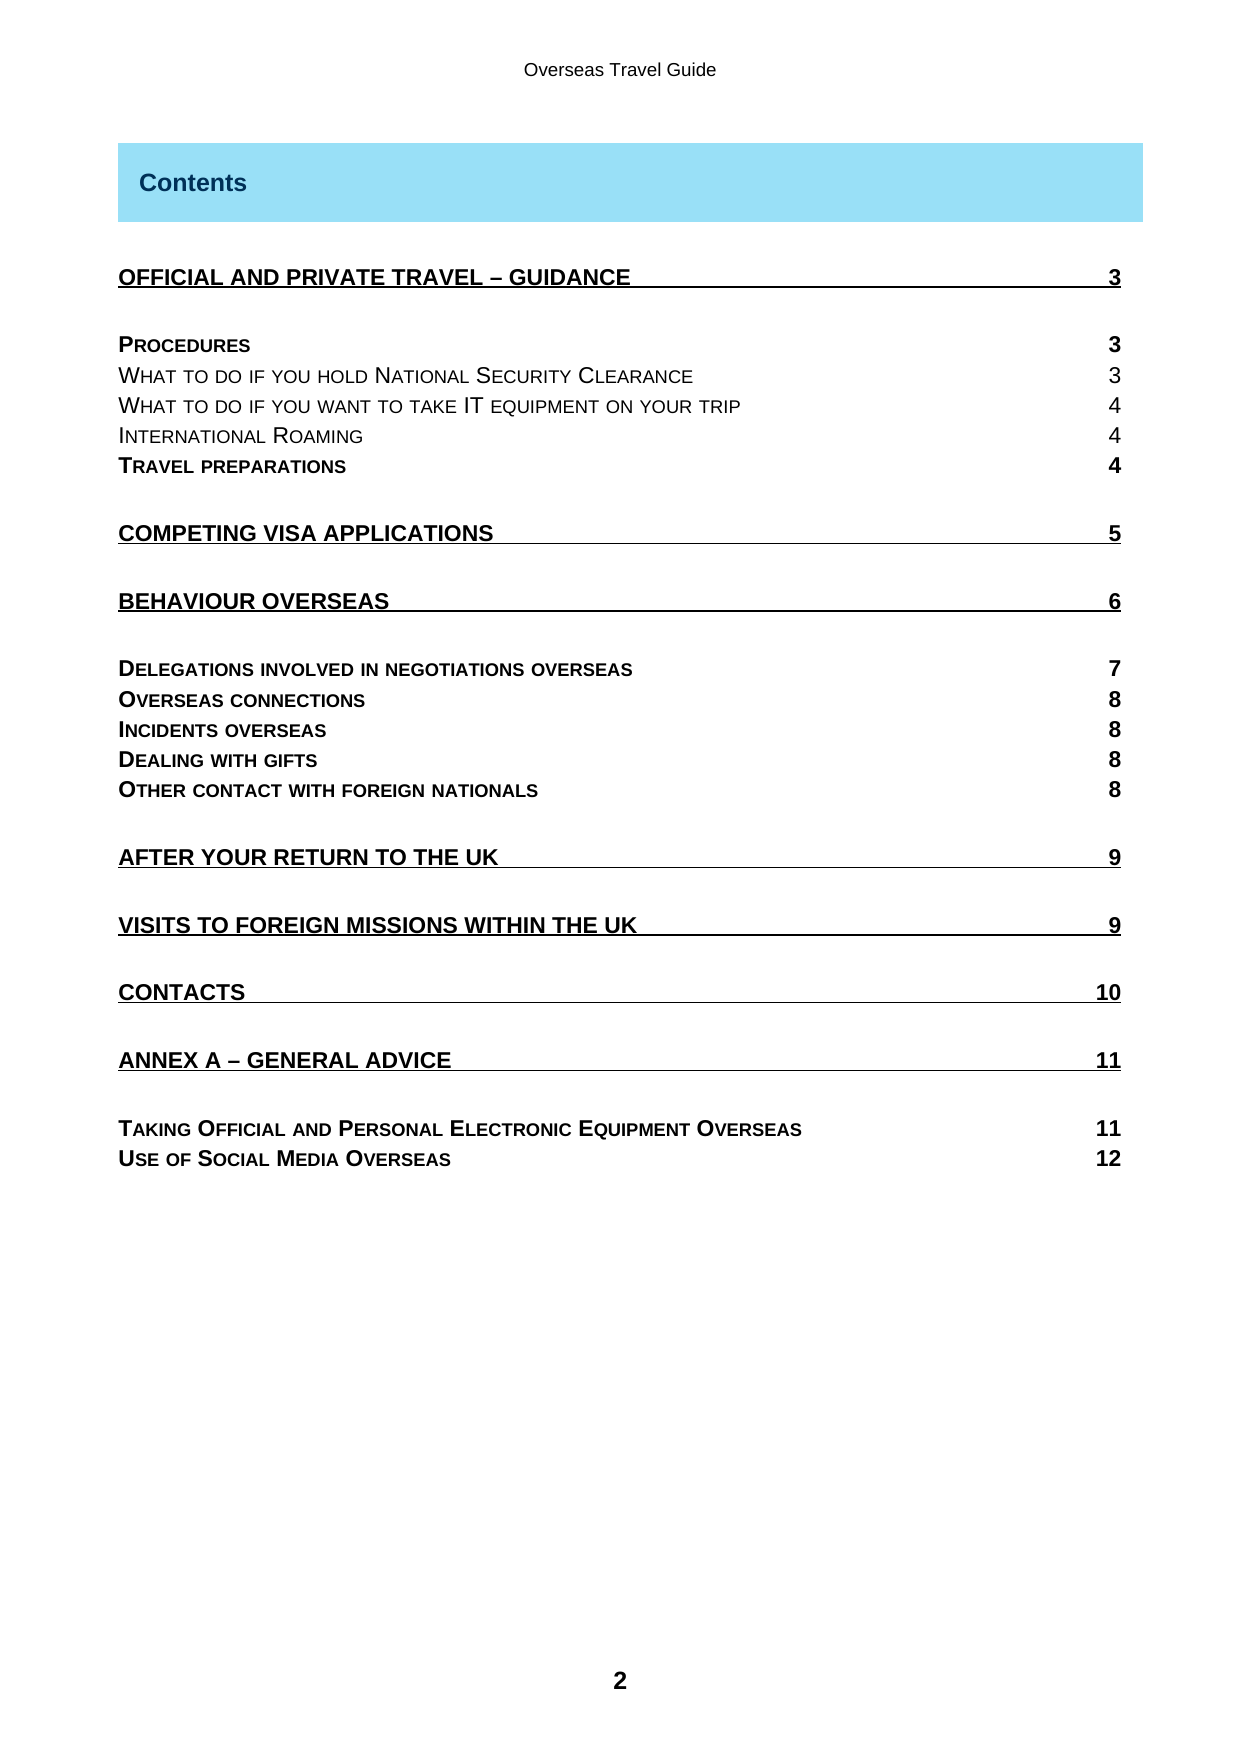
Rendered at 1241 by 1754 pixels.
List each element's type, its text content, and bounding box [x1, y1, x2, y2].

text Visits to Foreign Missions within the UK 9 [118, 912, 1122, 938]
text Annex A – General advice 11 [118, 1047, 1122, 1073]
text After your return to the UK 9 [118, 844, 1122, 870]
text Travel preparations 4 [118, 452, 1122, 478]
text Taking Official and Personal Electronic Equipment Overseas 11 [118, 1115, 1122, 1141]
text Behaviour overseas 6 [118, 588, 1122, 614]
subtitle Contents [131, 156, 1130, 209]
text Procedures 3 [118, 331, 1122, 358]
text Incidents overseas 8 [118, 716, 1122, 742]
text Contacts 10 [118, 979, 1122, 1006]
text Official and private travel – guidance 3 [118, 264, 1122, 290]
text What to do if you hold National Security Clearance 3 [118, 362, 1122, 388]
text Overseas connections 8 [118, 686, 1122, 712]
text Dealing with gifts 8 [118, 746, 1122, 772]
text International Roaming 4 [118, 422, 1122, 448]
text Other contact with foreign nationals 8 [118, 776, 1122, 802]
text Delegations involved in negotiations overseas 7 [118, 655, 1122, 682]
text Competing visa applications 5 [118, 520, 1122, 546]
text Use of Social Media Overseas 12 [118, 1145, 1122, 1171]
text What to do if you want to take IT equipment on your trip 4 [118, 392, 1122, 418]
